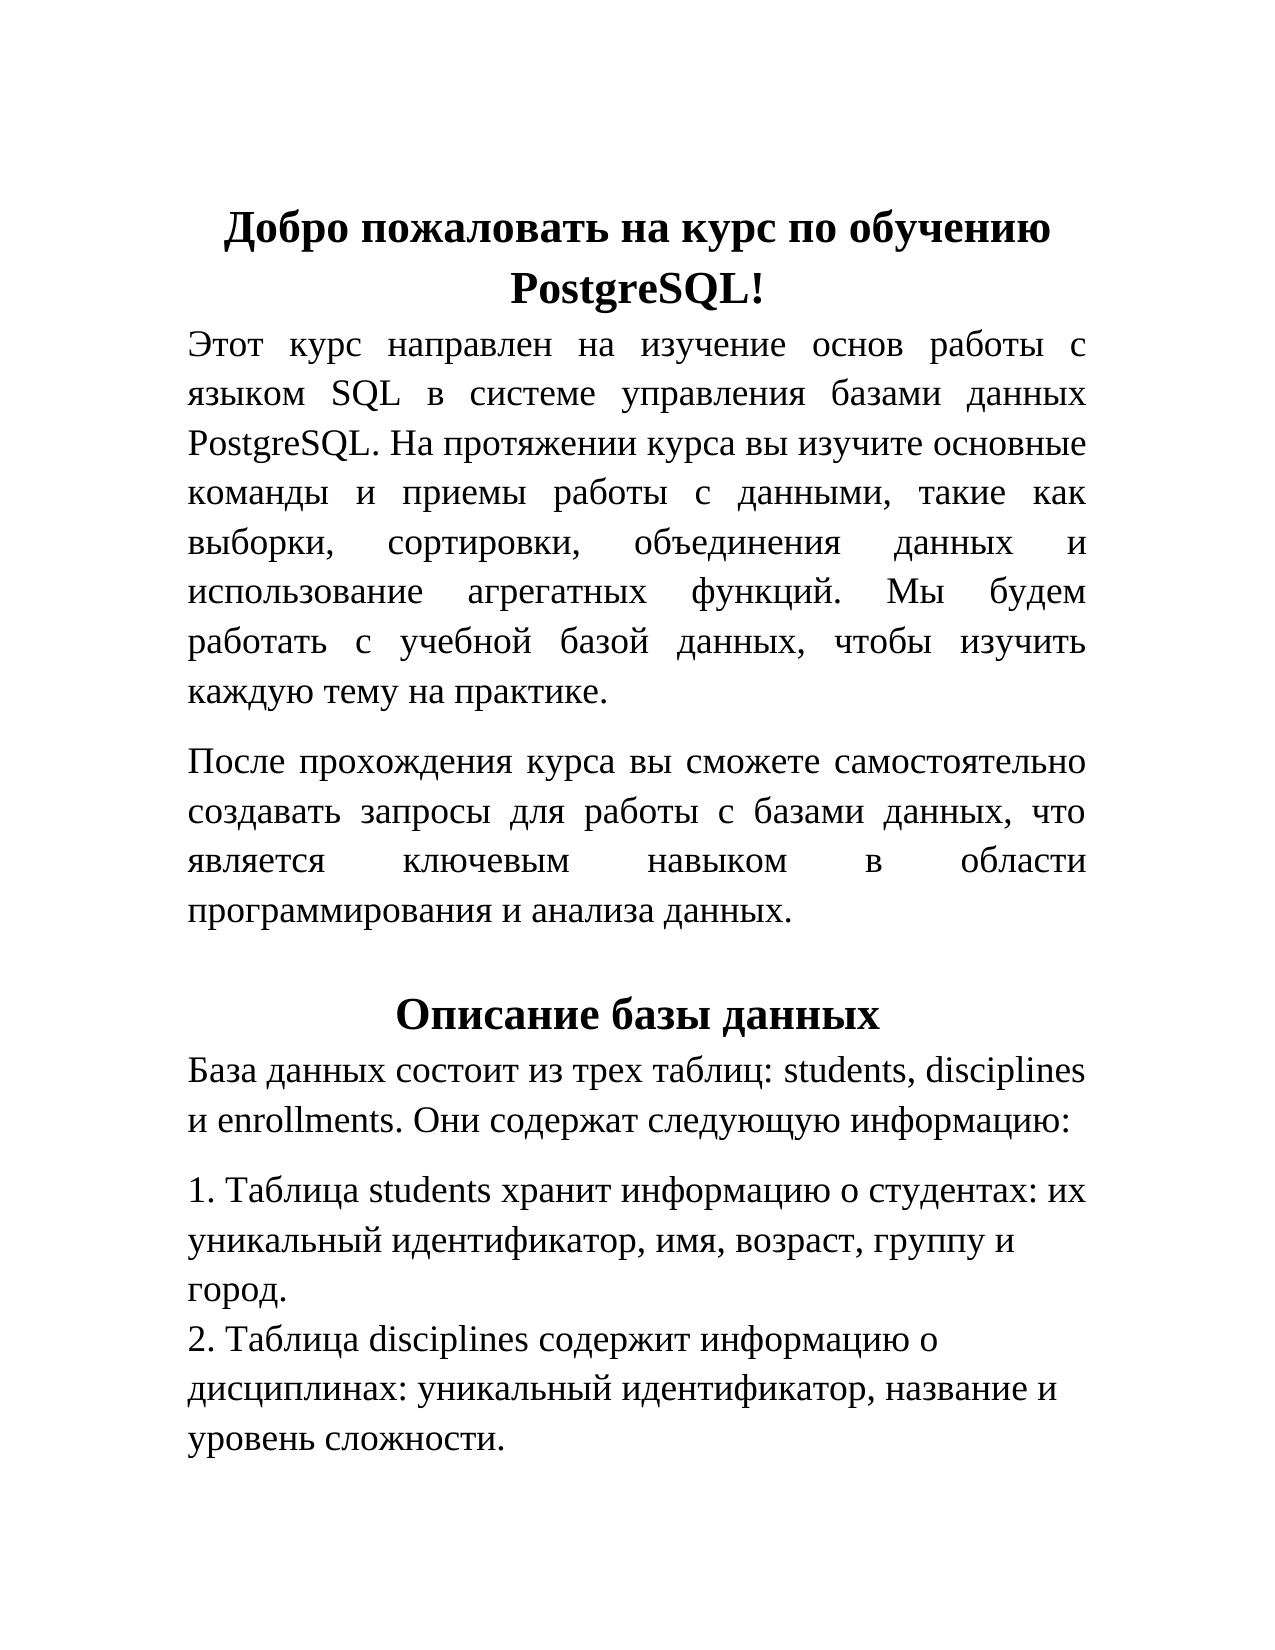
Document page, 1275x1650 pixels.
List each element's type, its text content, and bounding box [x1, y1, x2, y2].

subtitle Добро пожаловать на курс по обучению PostgreSQL! [187, 200, 1087, 313]
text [187, 1167, 1087, 1458]
text База данных состоит из трех таблиц: students, disciplines и enrollments. Они содержат следующую информацию: [187, 1047, 1087, 1140]
text Этот курс направлен на изучение основ работы с языком SQL в системе управления базами данных PostgreSQL. На протяжении курса вы изучите основные команды и приемы работы с данными, такие как выборки, сортировки, объединения данных и использование агрегатных функций. Мы будем работать с учебной базой данных, чтобы изучить каждую тему на практике. [187, 321, 1087, 711]
subtitle Описание базы данных [187, 987, 1087, 1039]
text После прохождения курса вы сможете самостоятельно создавать запросы для работы с базами данных, что является ключевым навыком в области программирования и анализа данных. [187, 738, 1087, 930]
